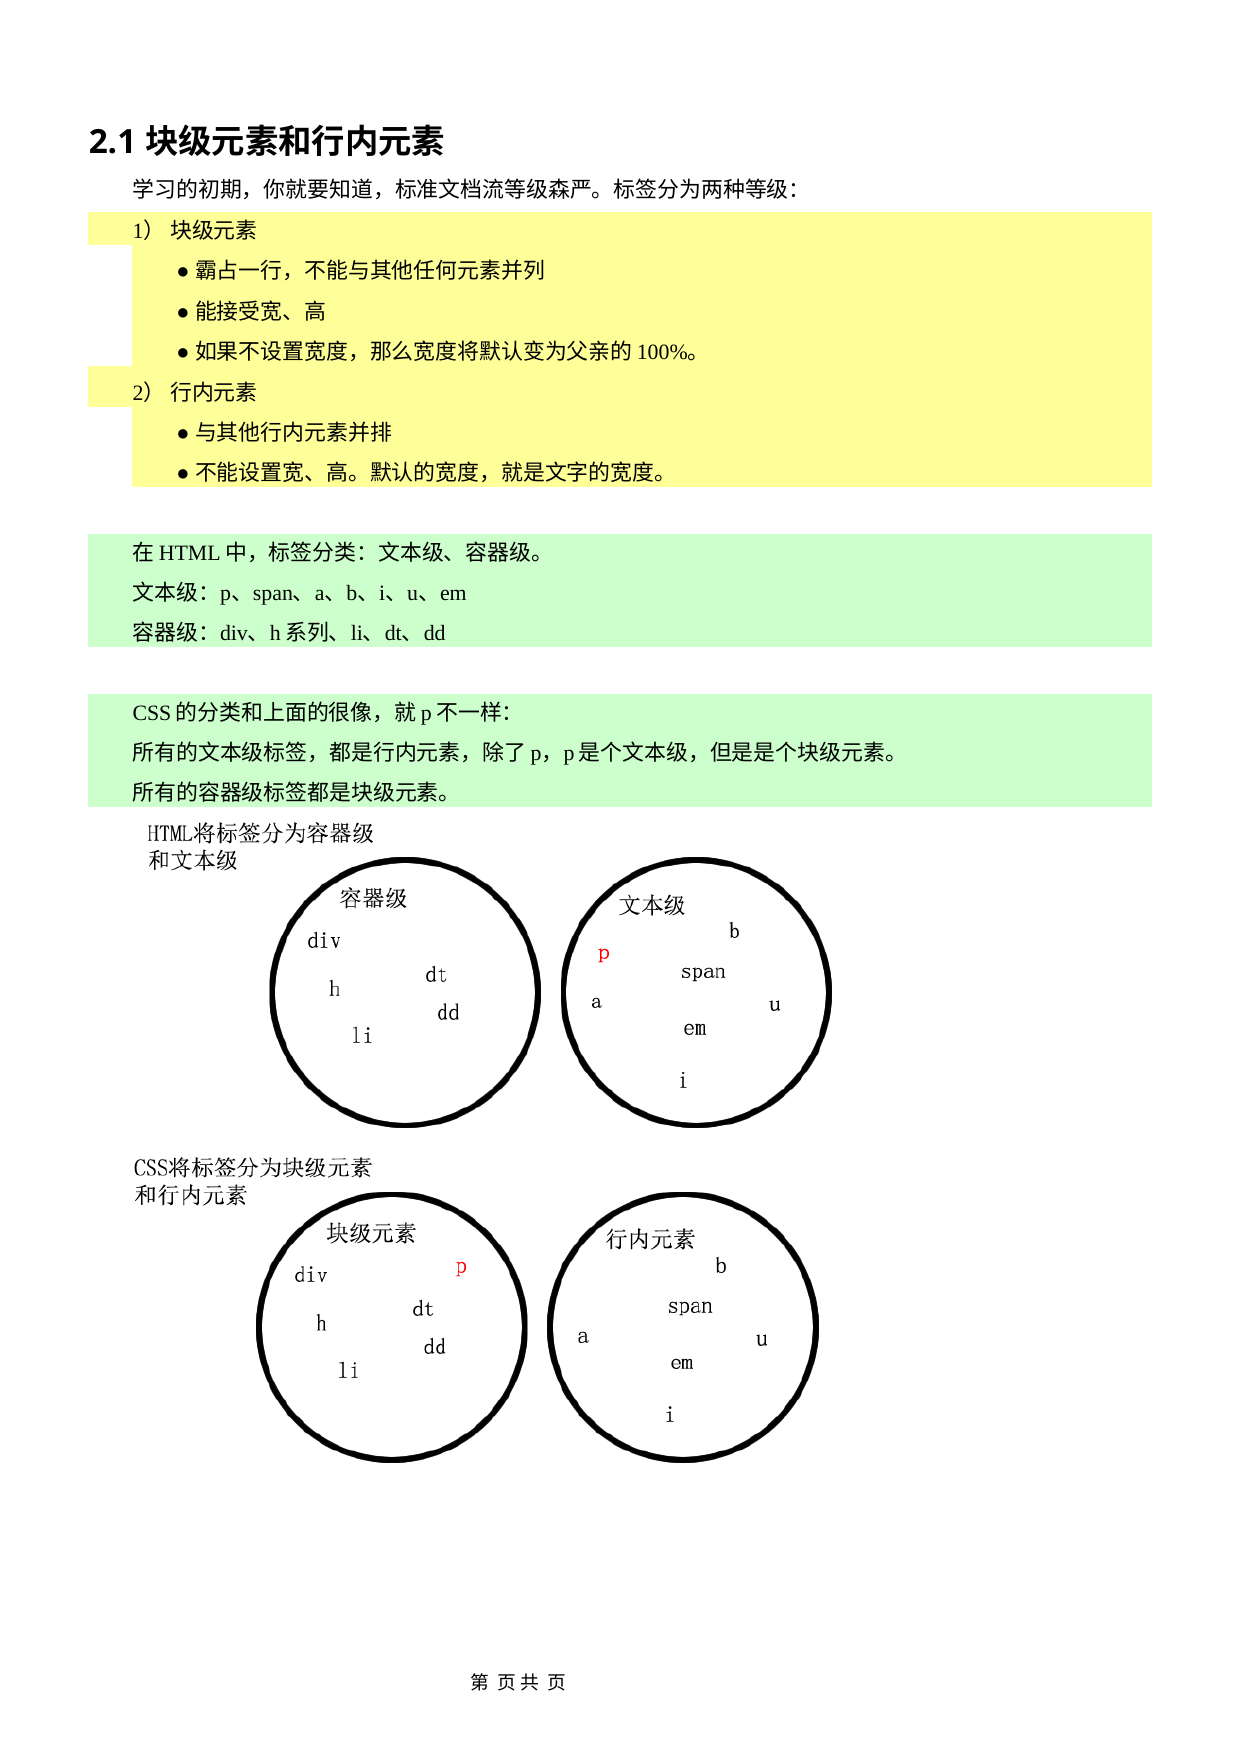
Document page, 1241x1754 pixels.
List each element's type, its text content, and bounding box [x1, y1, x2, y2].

text 所有的容器级标签都是块级元素。 [88, 775, 1152, 807]
text 文本级：p、span、a、b、i、u、em [88, 574, 1152, 607]
text 学习的初期，你就要知道，标准文档流等级森严。标签分为两种等级： [88, 172, 1152, 204]
text CSS的分类和上面的很像，就p不一样： [88, 694, 1152, 727]
subtitle 2.1 块级元素和行内元素 [88, 107, 1152, 172]
text 2） 行内元素 [88, 374, 1152, 407]
text 所有的文本级标签，都是行内元素，除了p，p是个文本级，但是是个块级元素。 [88, 734, 1152, 767]
text ● 霸占一行，不能与其他任何元素并列 [132, 253, 1152, 285]
text 1） 块级元素 [88, 212, 1152, 245]
text ● 不能设置宽、高。默认的宽度，就是文字的宽度。 [132, 455, 1152, 487]
text ● 能接受宽、高 [132, 293, 1152, 326]
picture [132, 815, 905, 1485]
text 容器级：div、h系列、li、dt、dd [88, 615, 1152, 647]
text ● 与其他行内元素并排 [132, 414, 1152, 447]
text ● 如果不设置宽度，那么宽度将默认变为父亲的100%。 [132, 334, 1152, 366]
text 在HTML中，标签分类：文本级、容器级。 [88, 534, 1152, 567]
